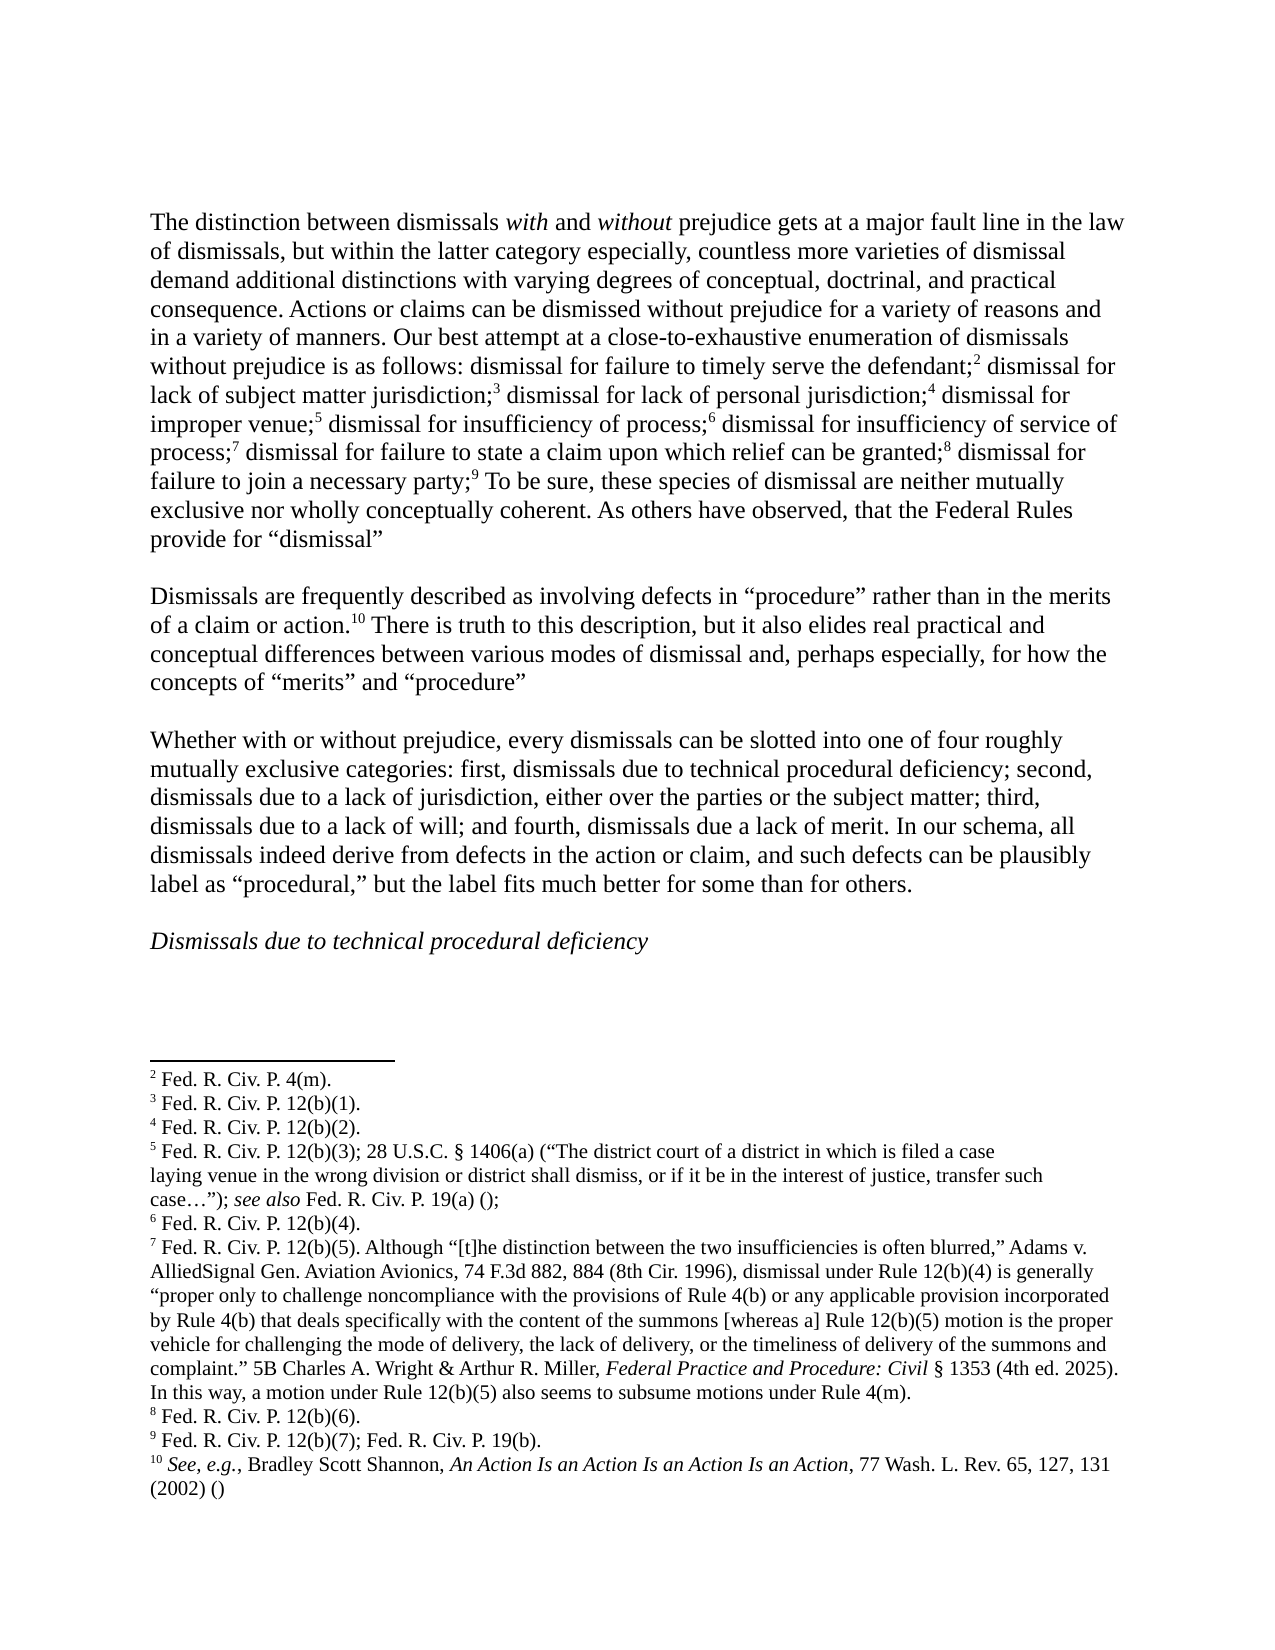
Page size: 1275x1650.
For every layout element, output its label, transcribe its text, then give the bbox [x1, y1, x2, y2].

text The distinction between dismissals with and without prejudice gets at a major fault line in the law of dismissals, but within the latter category especially, countless more varieties of dismissal demand additional distinctions with varying degrees of conceptual, doctrinal, and practical consequence. Actions or claims can be dismissed without prejudice for a variety of reasons and in a variety of manners. Our best attempt at a close-to-exhaustive enumeration of dismissals without prejudice is as follows: dismissal for failure to timely serve the defendant; dismissal for lack of subject matter jurisdiction; dismissal for lack of personal jurisdiction; dismissal for improper venue; dismissal for insufficiency of process; dismissal for insufficiency of service of process; dismissal for failure to state a claim upon which relief can be granted; dismissal for failure to join a necessary party; To be sure, these species of dismissal are neither mutually exclusive nor wholly conceptually coherent. As others have observed, that the Federal Rules provide for “dismissal” [150, 207, 1125, 552]
text Whether with or without prejudice, every dismissals can be slotted into one of four roughly mutually exclusive categories: first, dismissals due to technical procedural deficiency; second, dismissals due to a lack of jurisdiction, either over the parties or the subject matter; third, dismissals due to a lack of will; and fourth, dismissals due a lack of merit. In our schema, all dismissals indeed derive from defects in the action or claim, and such defects can be plausibly label as “procedural,” but the label fits much better for some than for others. [150, 725, 1125, 897]
text Dismissals are frequently described as involving defects in “procedure” rather than in the merits of a claim or action. There is truth to this description, but it also elides real practical and conceptual differences between various modes of dismissal and, perhaps especially, for how the concepts of “merits” and “procedure” [150, 581, 1125, 696]
text Dismissals due to technical procedural deficiency [150, 926, 1125, 955]
